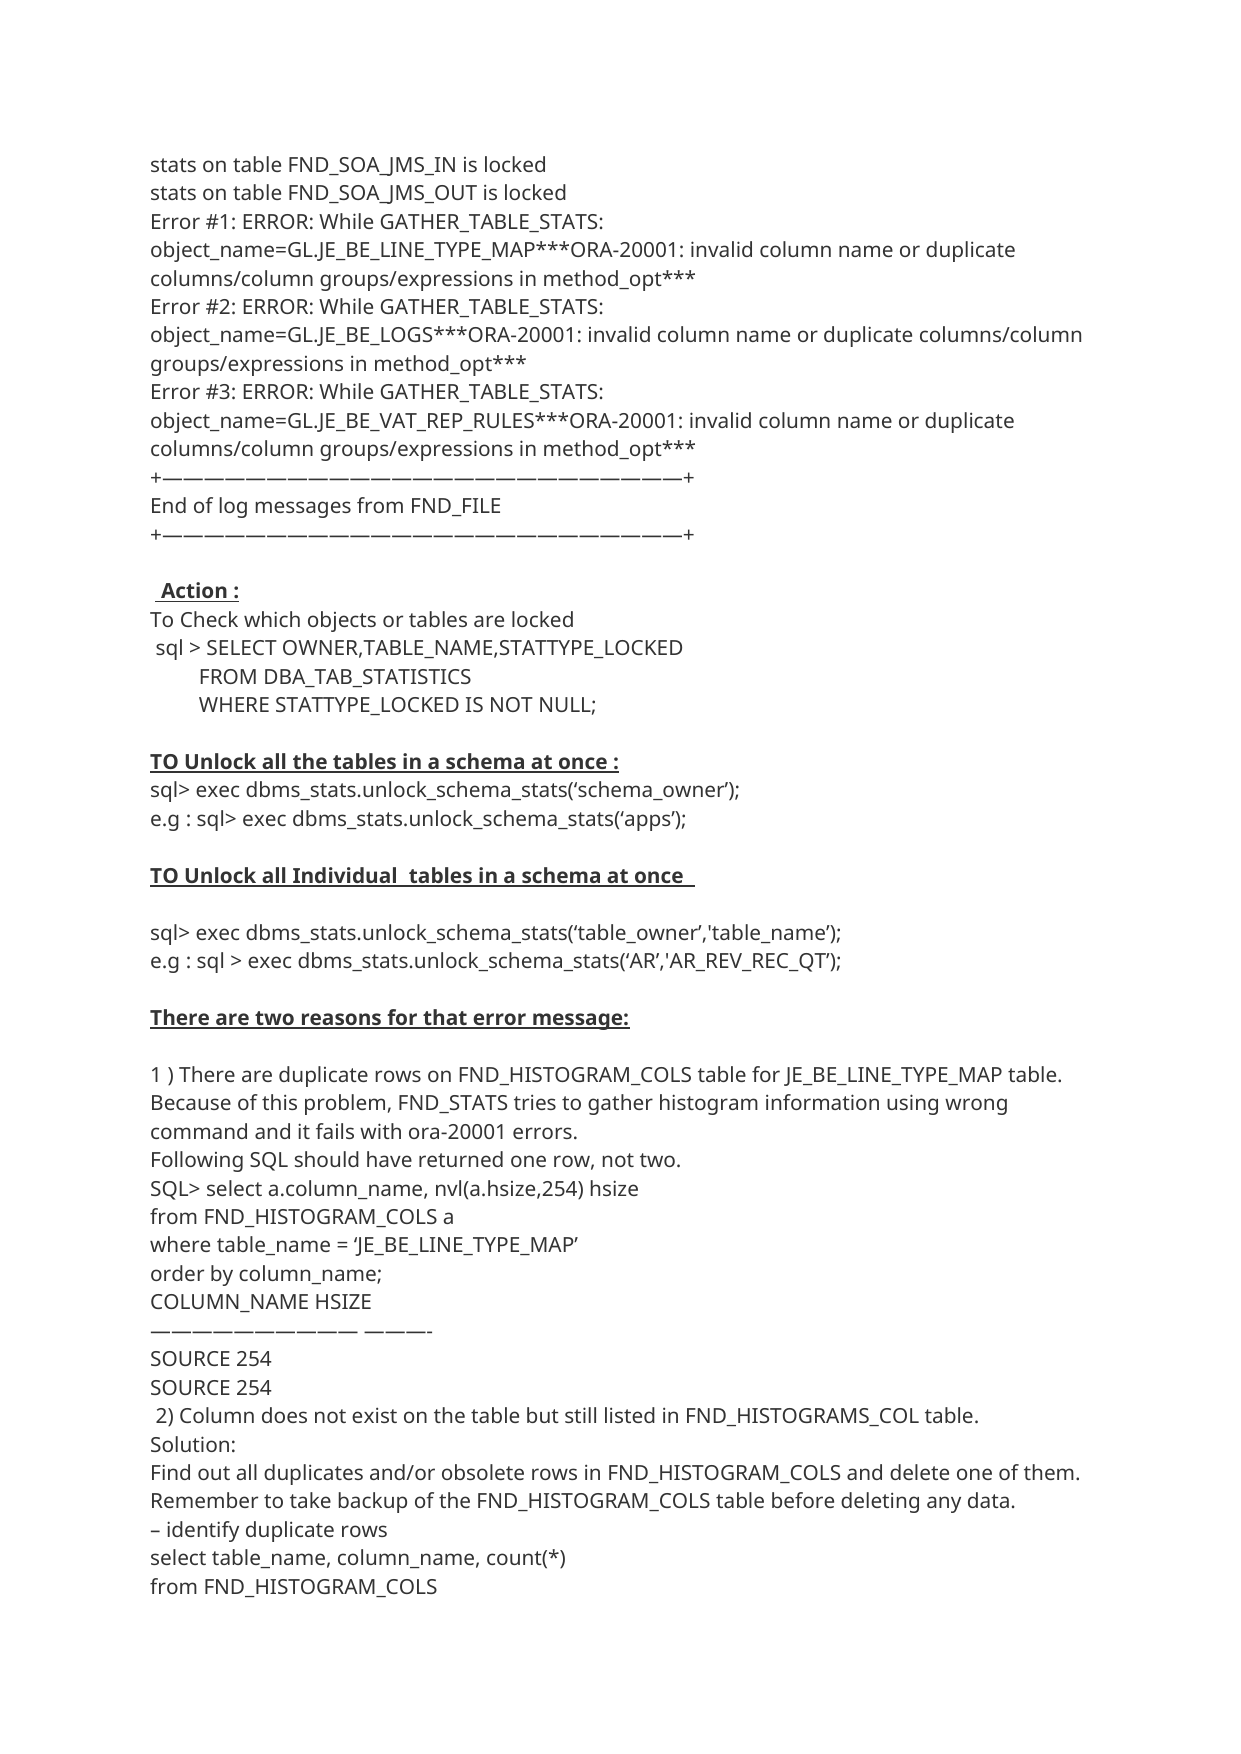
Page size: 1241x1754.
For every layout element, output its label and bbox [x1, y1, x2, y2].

text [150, 150, 1090, 1600]
